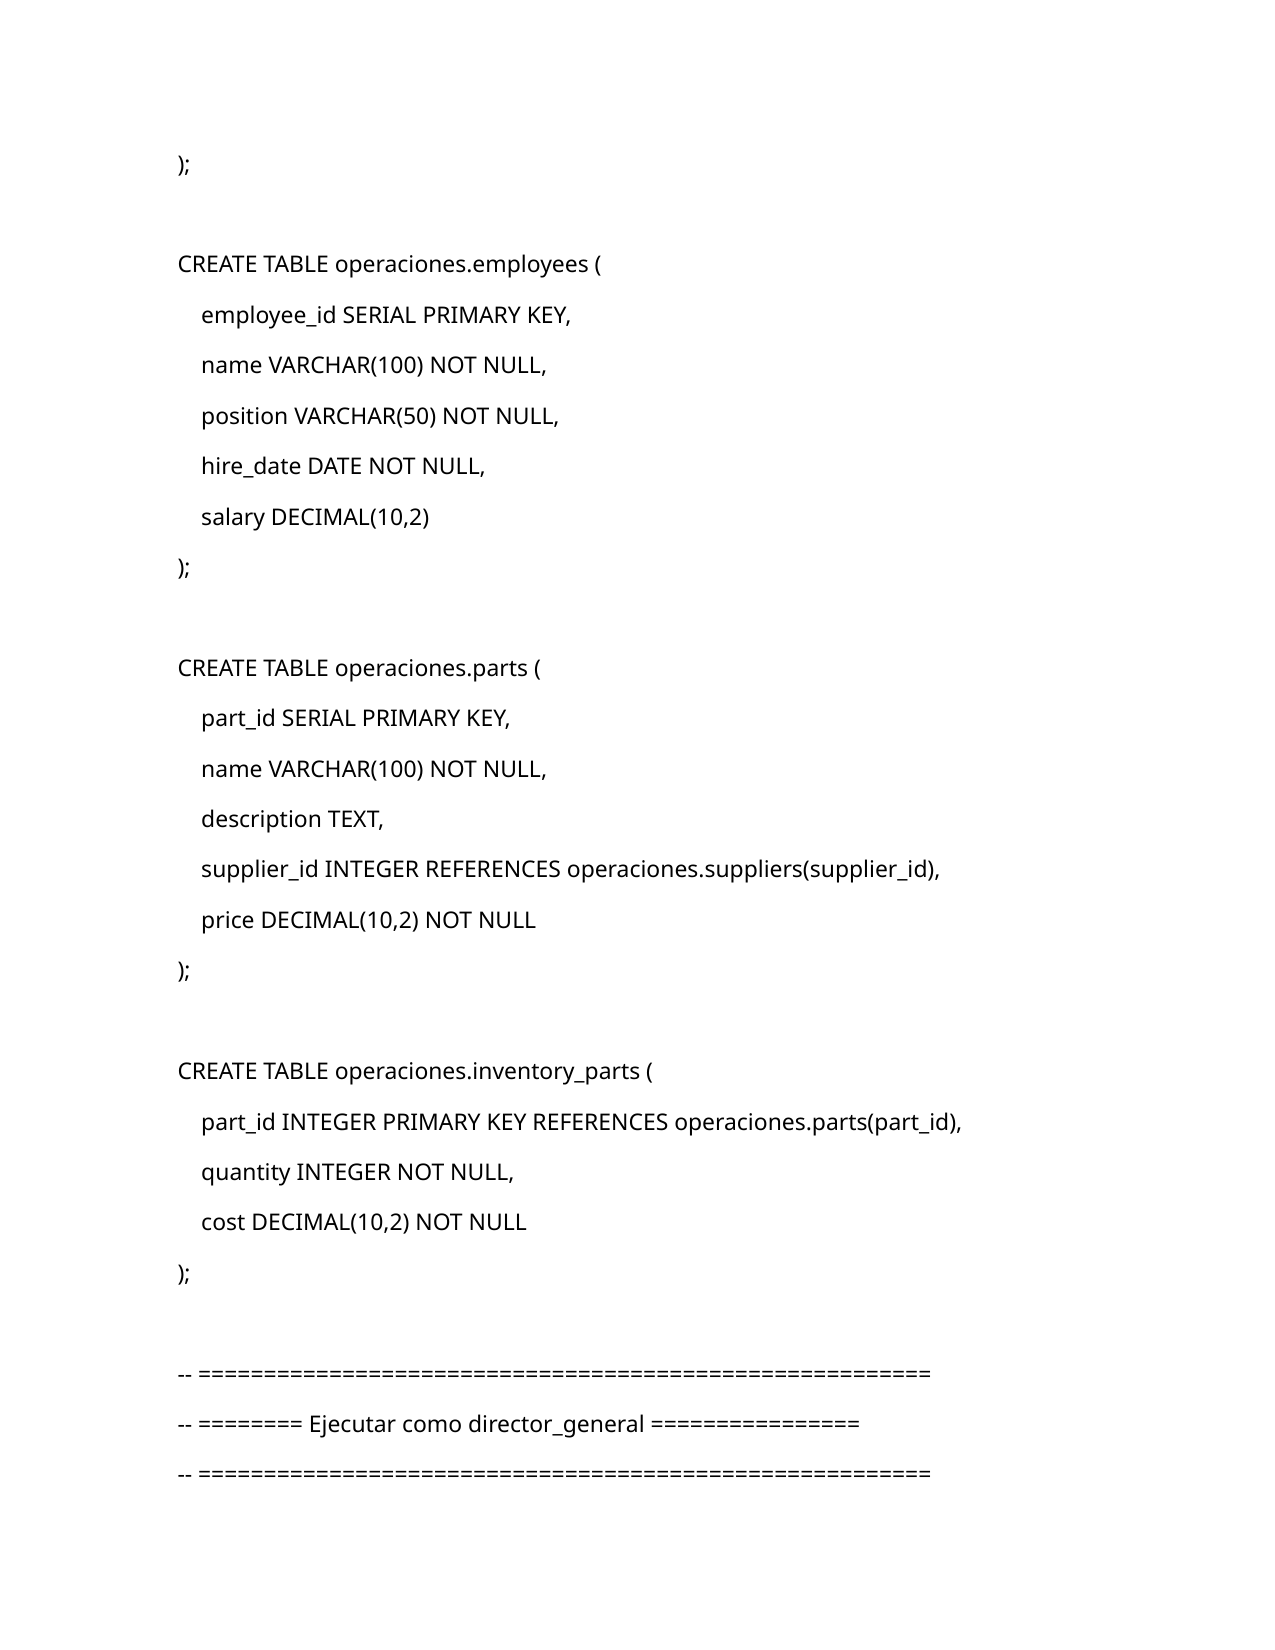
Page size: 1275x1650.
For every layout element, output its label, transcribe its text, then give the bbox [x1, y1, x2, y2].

text part_id INTEGER PRIMARY KEY REFERENCES operaciones.parts(part_id), [177, 1106, 1098, 1137]
text ); [177, 551, 1098, 582]
text description TEXT, [177, 803, 1098, 834]
text -- ======================================================== [177, 1458, 1098, 1490]
text employee_id SERIAL PRIMARY KEY, [177, 299, 1098, 330]
text -- ======================================================== [177, 1358, 1098, 1389]
text salary DECIMAL(10,2) [177, 501, 1098, 532]
text part_id SERIAL PRIMARY KEY, [177, 702, 1098, 733]
text name VARCHAR(100) NOT NULL, [177, 753, 1098, 784]
text CREATE TABLE operaciones.inventory_parts ( [177, 1055, 1098, 1086]
text position VARCHAR(50) NOT NULL, [177, 400, 1098, 431]
text CREATE TABLE operaciones.employees ( [177, 248, 1098, 280]
text CREATE TABLE operaciones.parts ( [177, 652, 1098, 683]
text ); [177, 954, 1098, 986]
text cost DECIMAL(10,2) NOT NULL [177, 1206, 1098, 1238]
text supplier_id INTEGER REFERENCES operaciones.suppliers(supplier_id), [177, 853, 1098, 885]
text quantity INTEGER NOT NULL, [177, 1156, 1098, 1187]
text -- ======== Ejecutar como director_general ================ [177, 1408, 1098, 1439]
text hire_date DATE NOT NULL, [177, 450, 1098, 481]
text price DECIMAL(10,2) NOT NULL [177, 904, 1098, 935]
text name VARCHAR(100) NOT NULL, [177, 349, 1098, 381]
text ); [177, 148, 1098, 179]
text ); [177, 1257, 1098, 1288]
